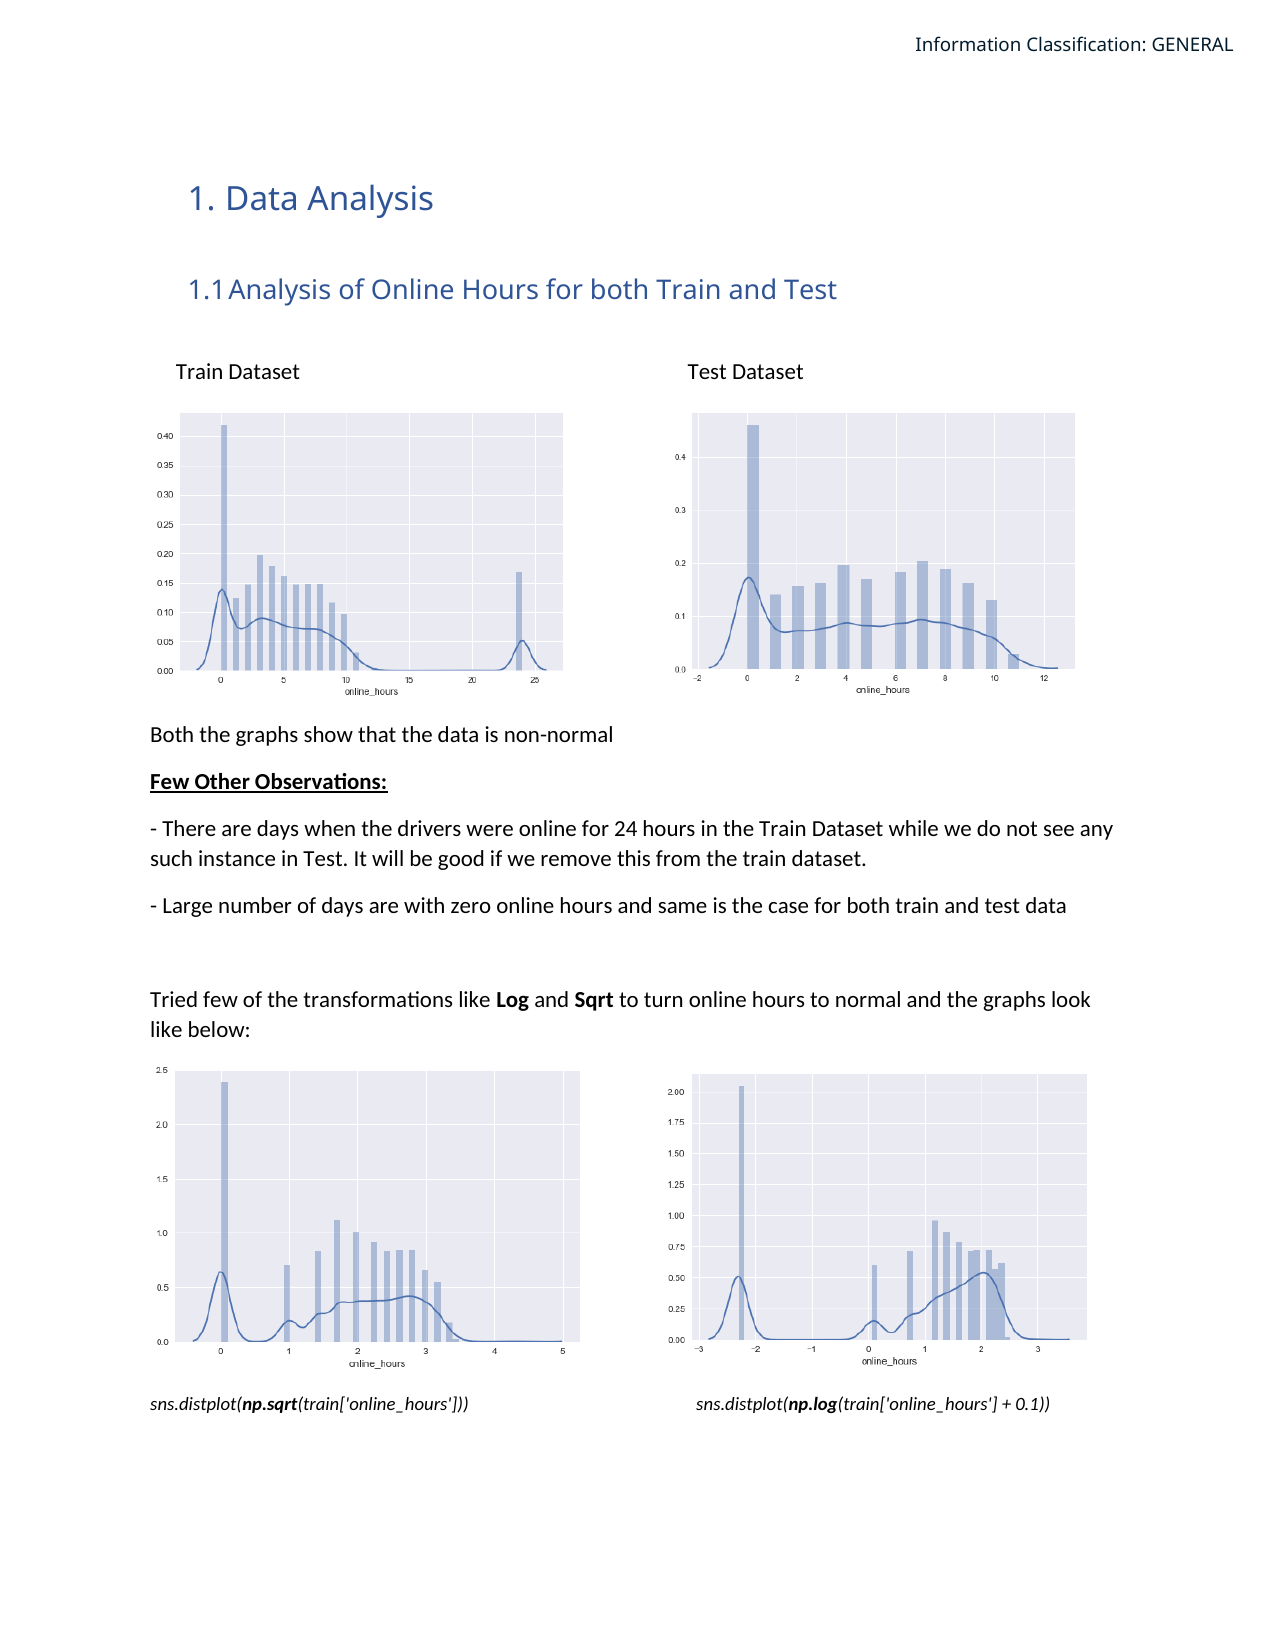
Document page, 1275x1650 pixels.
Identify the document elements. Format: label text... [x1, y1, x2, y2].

picture [150, 404, 574, 702]
text Train Dataset Test Dataset [150, 357, 1125, 386]
text sns.distplot(np.sqrt(train['online_hours'])) sns.distplot(np.log(train['online_hours'] + 0.1)) [150, 1392, 1125, 1415]
text Tried few of the transformations like Log and Sqrt to turn online hours to normal and the graphs look like below: [150, 985, 1125, 1043]
text Few Other Observations: [150, 767, 1125, 795]
picture [661, 1070, 1099, 1373]
text Both the graphs show that the data is non-normal [150, 720, 1125, 748]
picture [150, 1062, 589, 1373]
picture [671, 410, 1082, 702]
text - Large number of days are with zero online hours and same is the case for both train and test data [150, 891, 1125, 919]
text - There are days when the drivers were online for 24 hours in the Train Dataset while we do not see any such instance in Test. It will be good if we remove this from the train dataset. [150, 814, 1125, 872]
subtitle Analysis of Online Hours for both Train and Test [187, 271, 1125, 308]
subtitle Data Analysis [187, 175, 1125, 220]
